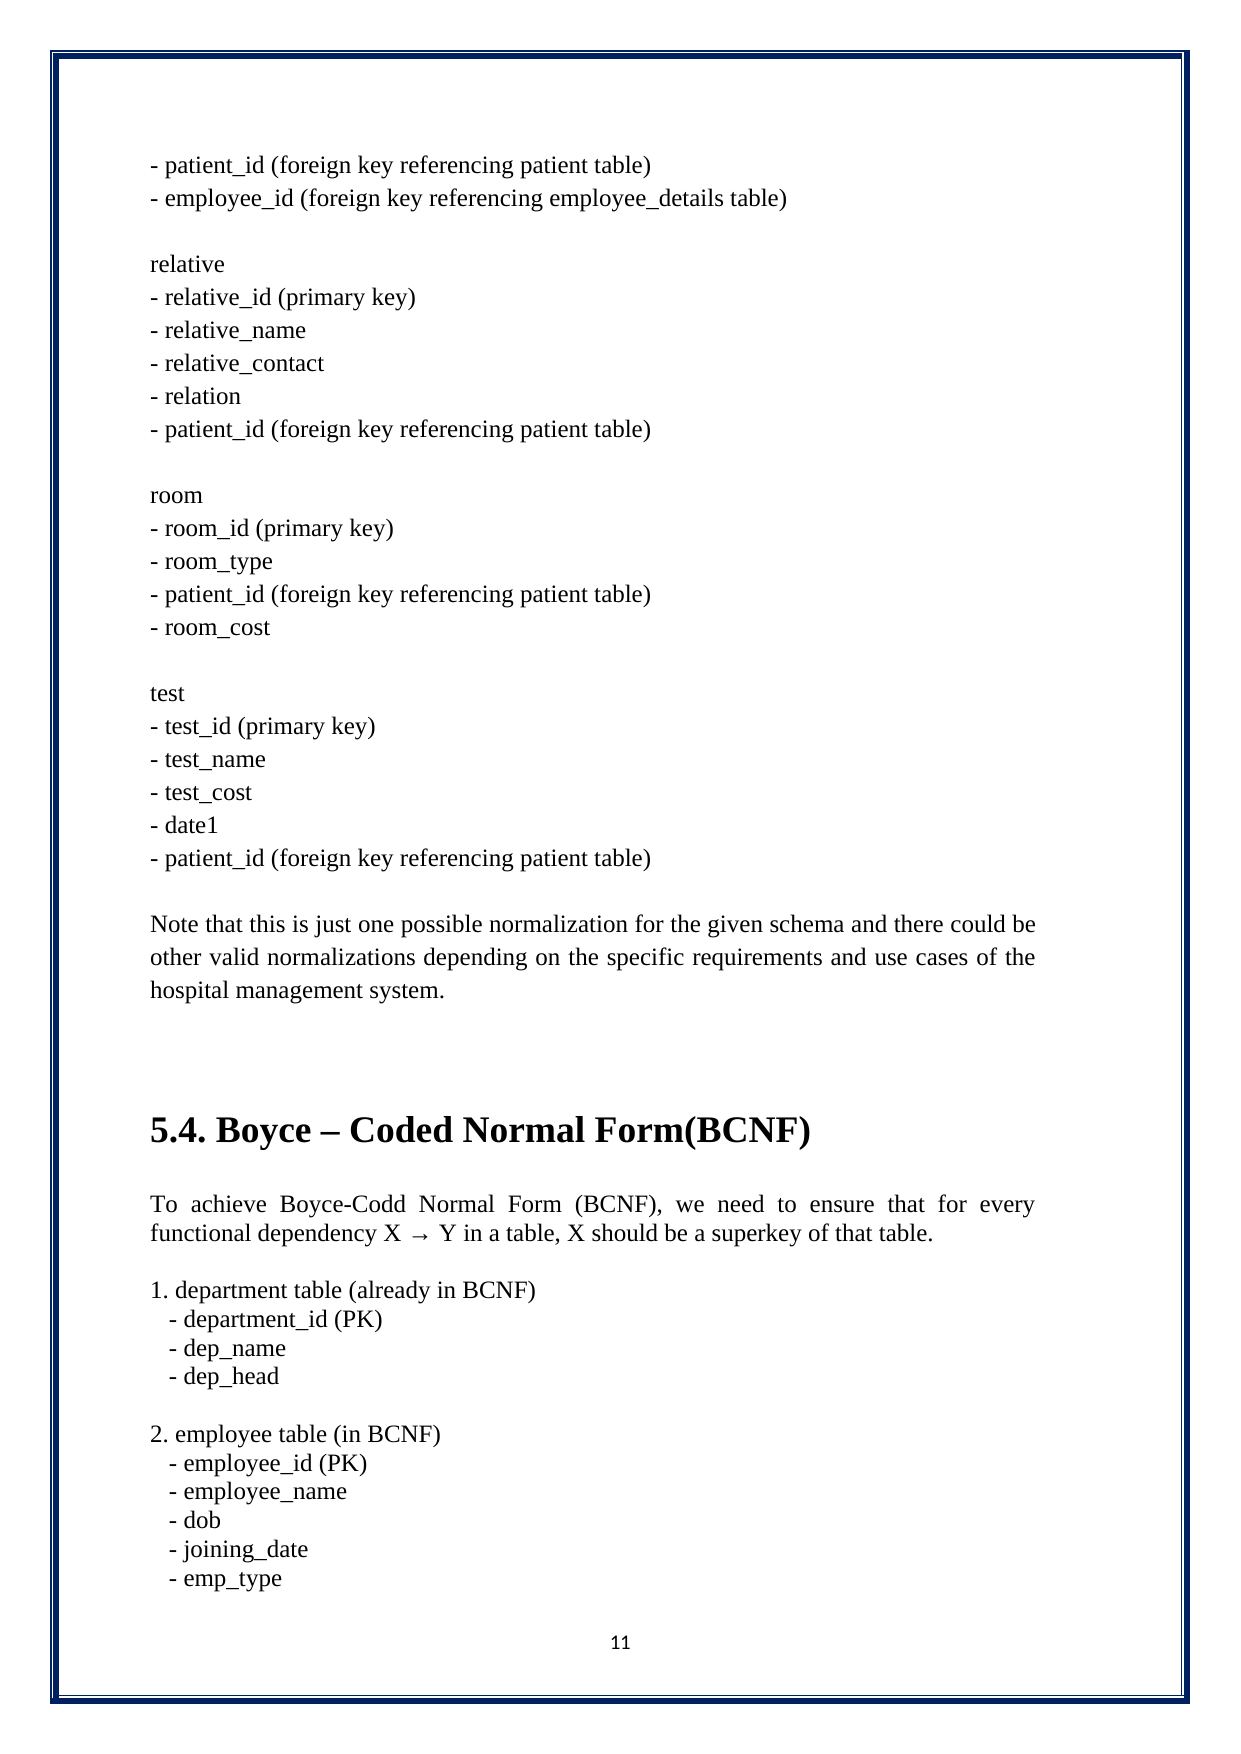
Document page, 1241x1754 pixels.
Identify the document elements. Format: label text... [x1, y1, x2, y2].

text - employee_name [150, 1476, 1037, 1505]
text - department_id (PK) [150, 1304, 1037, 1333]
text 1. department table (already in BCNF) [150, 1275, 1037, 1304]
text - room_cost [150, 612, 1037, 641]
text - patient_id (foreign key referencing patient table) [150, 414, 1037, 443]
text - room_id (primary key) [150, 513, 1037, 542]
text - room_type [150, 546, 1037, 575]
text - dep_head [150, 1361, 1037, 1390]
text - relative_id (primary key) [150, 282, 1037, 311]
text - relation [150, 381, 1037, 410]
text - dep_name [150, 1333, 1037, 1361]
text test [150, 678, 1037, 707]
text - joining_date [150, 1534, 1037, 1563]
text - employee_id (PK) [150, 1448, 1037, 1476]
text - relative_name [150, 315, 1037, 344]
text room [150, 480, 1037, 509]
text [150, 150, 1037, 179]
text Note that this is just one possible normalization for the given schema and there could be other valid normalizations depending on the specific requirements and use cases of the hospital management system. [150, 909, 1037, 1004]
text - dob [150, 1505, 1037, 1534]
text - date1 [150, 810, 1037, 839]
text relative [150, 249, 1037, 278]
text - test_cost [150, 777, 1037, 806]
text - emp_type [150, 1563, 1037, 1591]
text To achieve Boyce-Codd Normal Form (BCNF), we need to ensure that for every functional dependency X → Y in a table, X should be a superkey of that table. [150, 1189, 1037, 1246]
text - test_id (primary key) [150, 711, 1037, 740]
text - patient_id (foreign key referencing patient table) [150, 843, 1037, 872]
text 5.4. Boyce – Coded Normal Form(BCNF) [150, 1108, 1037, 1151]
text - test_name [150, 744, 1037, 773]
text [150, 183, 1037, 212]
text - patient_id (foreign key referencing patient table) [150, 579, 1037, 608]
text 2. employee table (in BCNF) [150, 1419, 1037, 1448]
text - relative_contact [150, 348, 1037, 377]
